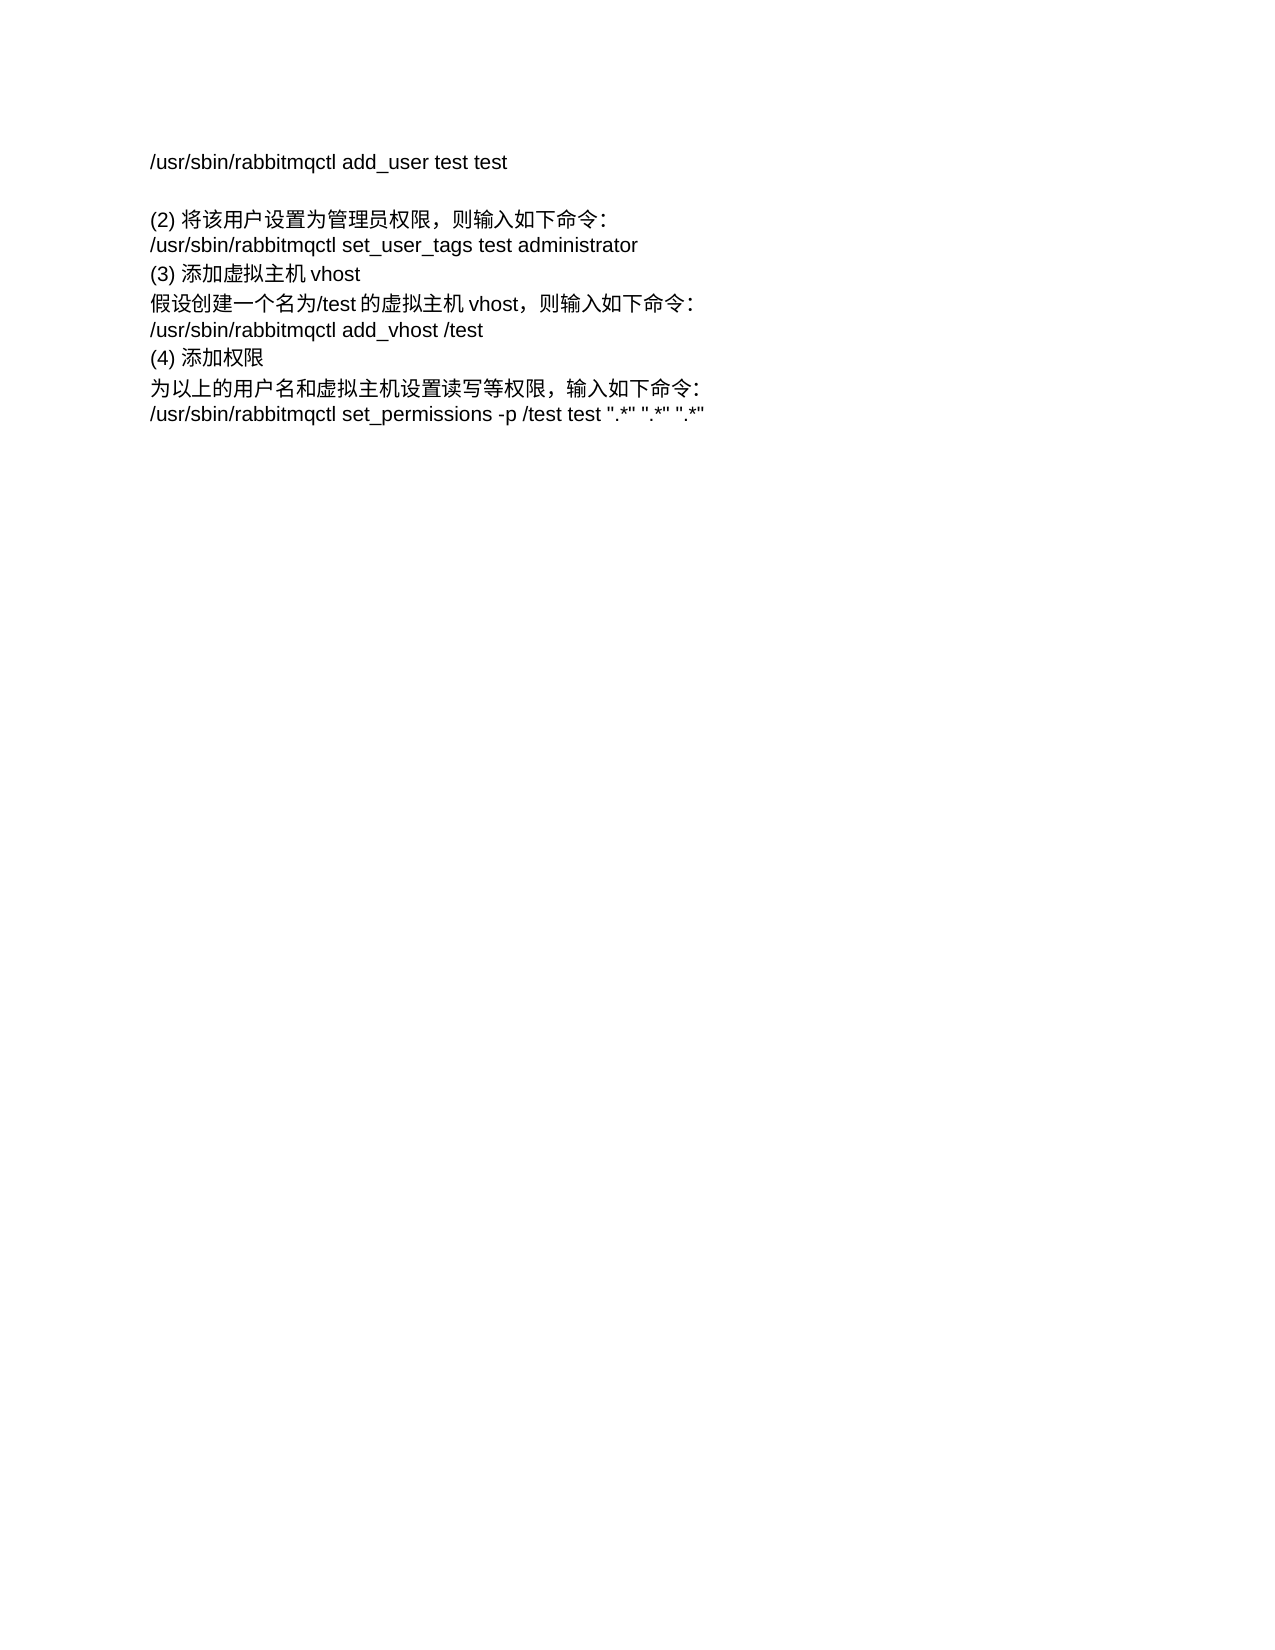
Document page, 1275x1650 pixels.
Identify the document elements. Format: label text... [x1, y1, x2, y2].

text (2) 将该用户设置为管理员权限，则输入如下命令： /usr/sbin/rabbitmqctl set_user_tags test administrator (3) 添加虚拟主机vhost 假设创建一个名为/test的虚拟主机vhost，则输入如下命令： /usr/sbin/rabbitmqctl add_vhost /test (4) 添加权限 为以上的用户名和虚拟主机设置读写等权限，输入如下命令： /usr/sbin/rabbitmqctl set_permissions -p /test test ".*" ".*" ".*" [150, 203, 1125, 426]
text /usr/sbin/rabbitmqctl add_user test test [150, 150, 1125, 174]
